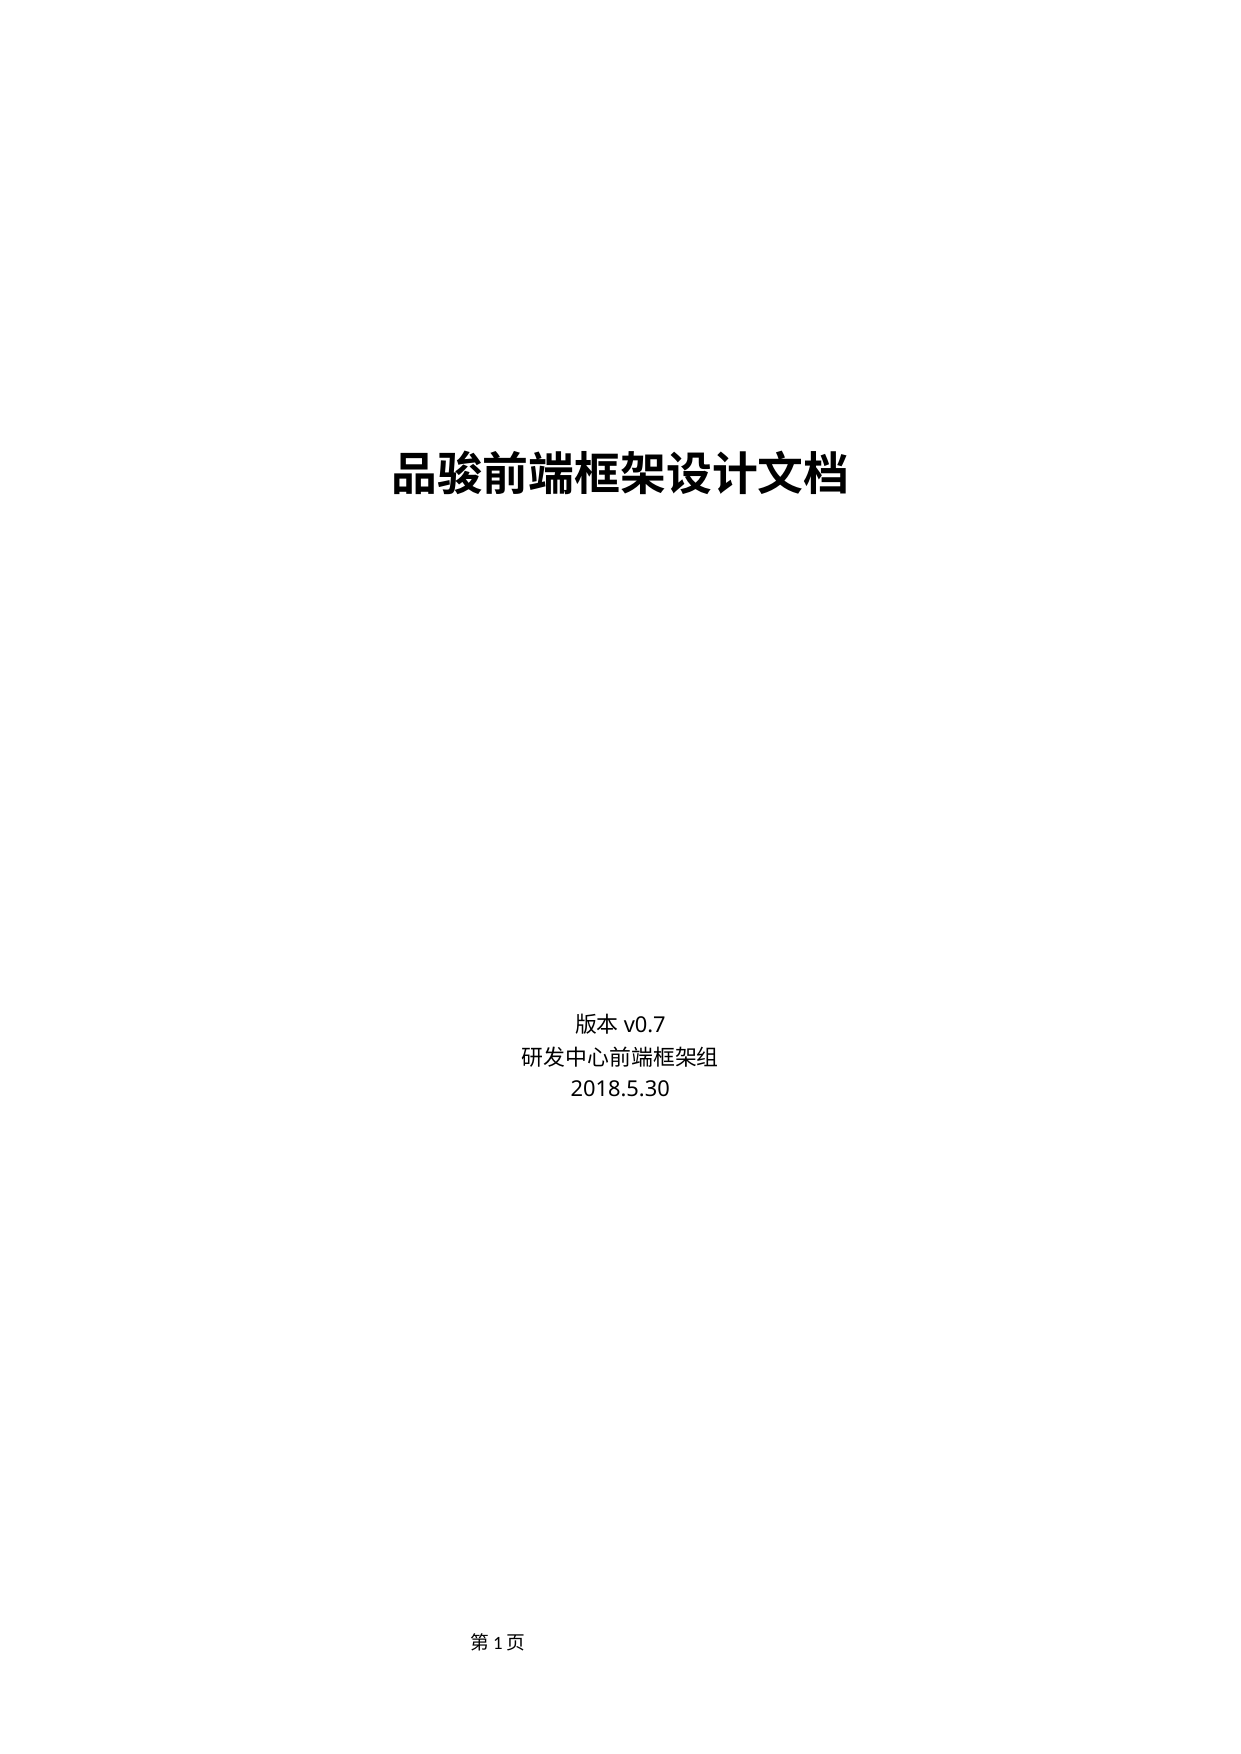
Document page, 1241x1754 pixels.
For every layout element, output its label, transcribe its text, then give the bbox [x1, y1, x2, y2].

text 版本 v0.7 [187, 1007, 1053, 1039]
text 研发中心前端框架组 [187, 1039, 1053, 1072]
text 2018.5.30 [187, 1072, 1053, 1104]
text 品骏前端框架设计文档 [187, 422, 1053, 519]
